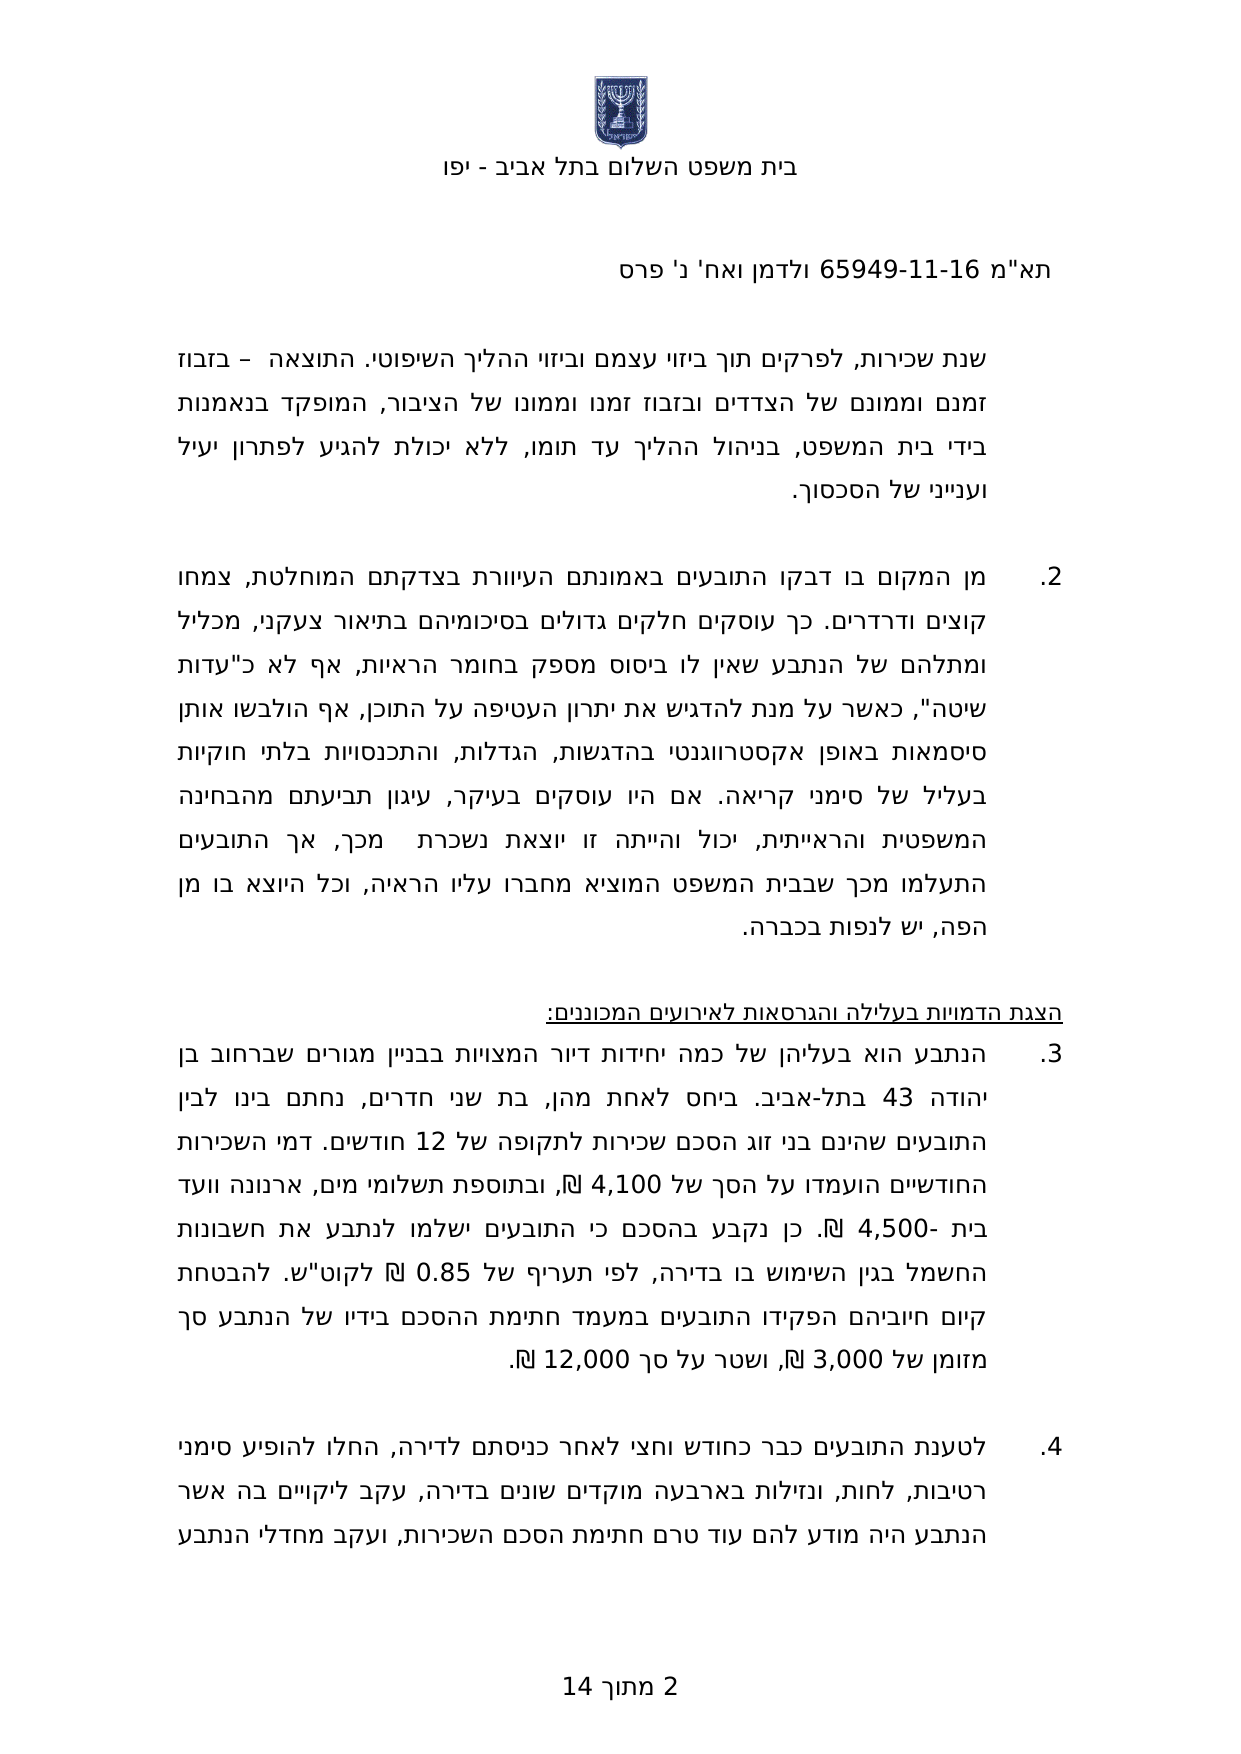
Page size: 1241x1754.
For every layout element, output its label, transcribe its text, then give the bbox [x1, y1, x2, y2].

picture [589, 75, 651, 152]
text 2. מן המקום בו דבקו התובעים באמונתם העיוורת בצדקתם המוחלטת, צמחו קוצים ודרדרים. כך עוסקים חלקים גדולים בסיכומיהם בתיאור צעקני, מכליל ומתלהם של הנתבע שאין לו ביסוס מספק בחומר הראיות, אף לא כ"עדות שיטה", כאשר על מנת להדגיש את יתרון העטיפה על התוכן, אף הולבשו אותן סיסמאות באופן אקסטרווגנטי בהדגשות, הגדלות, והתכנסויות בלתי חוקיות בעליל של סימני קריאה. אם היו עוסקים בעיקר, עיגון תביעתם מהבחינה המשפטית והראייתית, יכול והייתה זו יוצאת נשכרת מכך, אך התובעים התעלמו מכך שבבית המשפט המוציא מחברו עליו הראיה, וכל היוצא בו מן הפה, יש לנפות בכברה. [177, 563, 1063, 942]
text 3. הנתבע הוא בעליהן של כמה יחידות דיור המצויות בבניין מגורים שברחוב בן יהודה 43 בתל-אביב. ביחס לאחת מהן, בת שני חדרים, נחתם בינו לבין התובעים שהינם בני זוג הסכם שכירות לתקופה של 12 חודשים. דמי השכירות החודשיים הועמדו על הסך של 4,100 ₪, ובתוספת תשלומי מים, ארנונה וועד בית -4,500 ₪. כן נקבע בהסכם כי התובעים ישלמו לנתבע את חשבונות החשמל בגין השימוש בו בדירה, לפי תעריף של 0.85 ₪ לקוט"ש. להבטחת קיום חיוביהם הפקידו התובעים במעמד חתימת ההסכם בידיו של הנתבע סך מזומן של 3,000 ₪, ושטר על סך 12,000 ₪. [177, 1039, 1063, 1375]
text הצגת הדמויות בעלילה והגרסאות לאירועים המכוננים: [177, 999, 1063, 1026]
